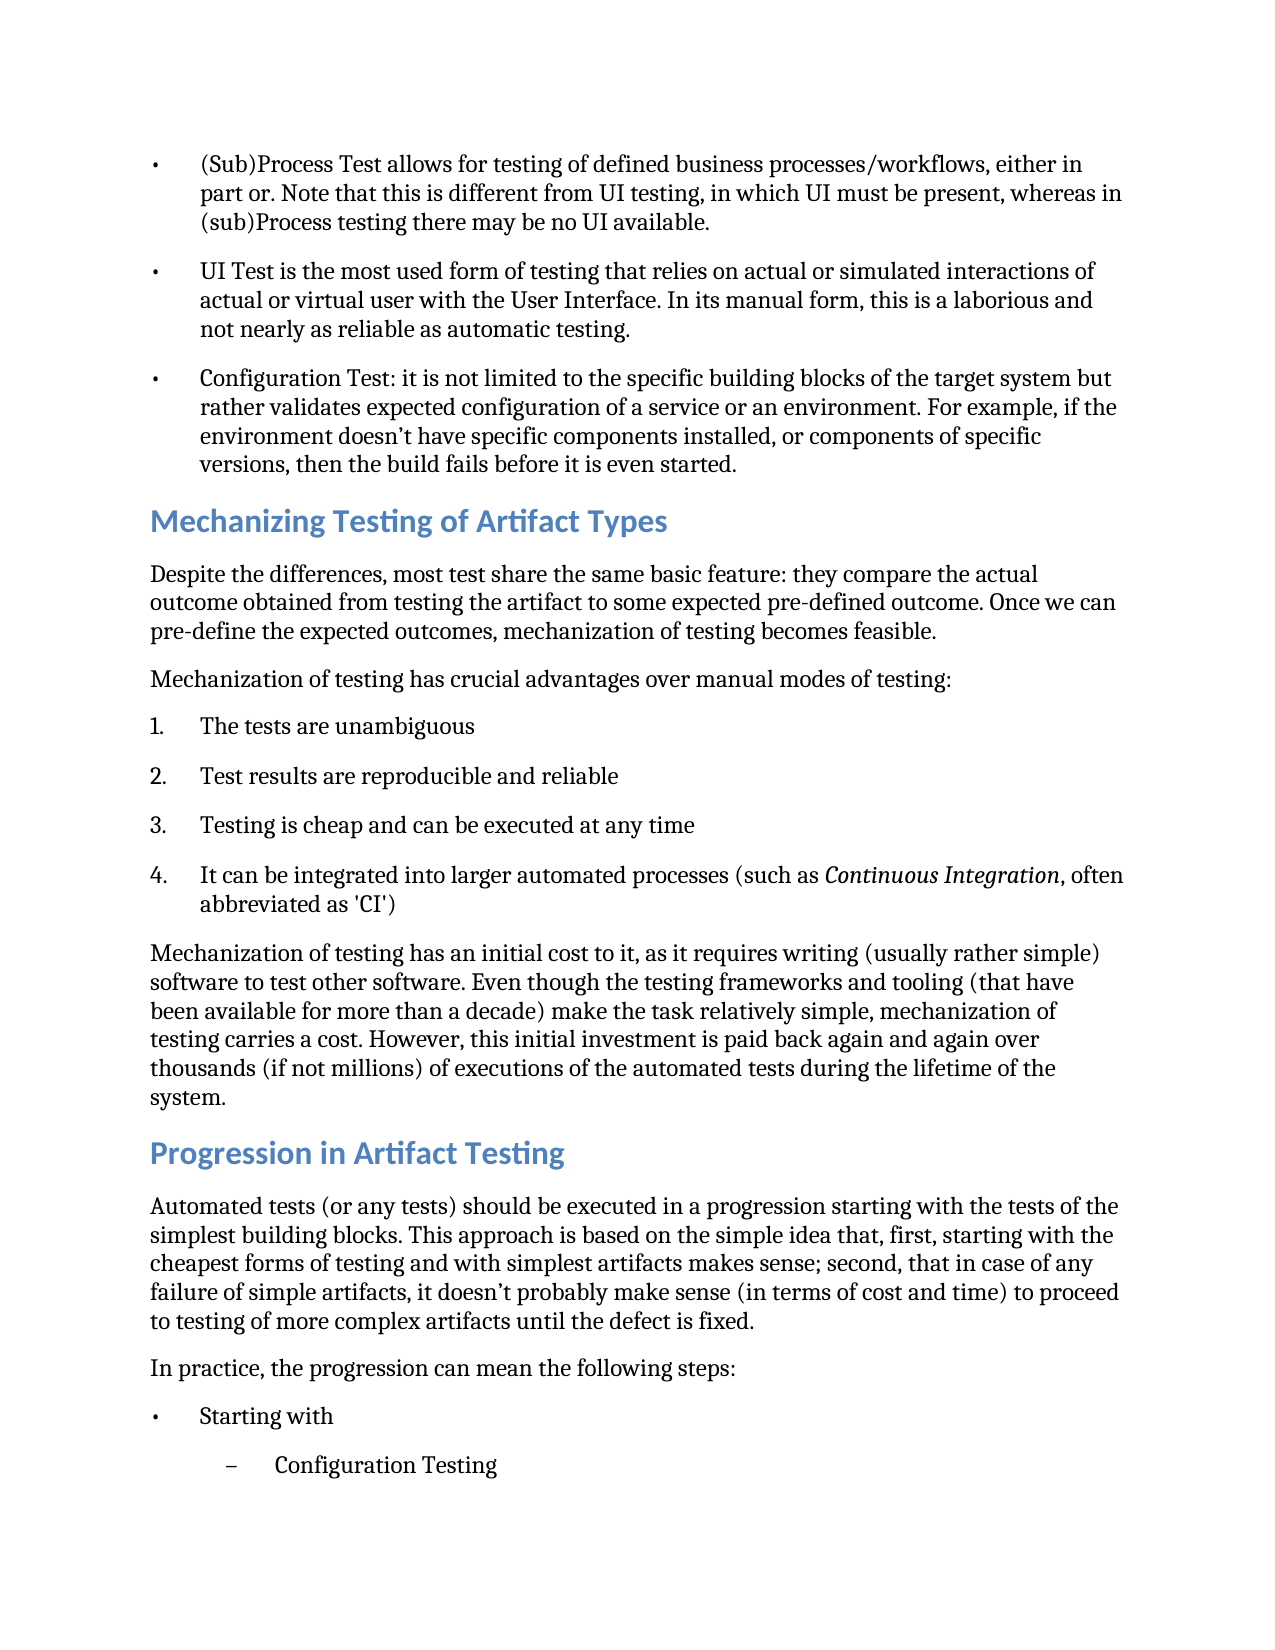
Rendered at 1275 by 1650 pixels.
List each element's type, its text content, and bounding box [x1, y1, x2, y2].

text In practice, the progression can mean the following steps: [150, 1354, 1125, 1383]
subtitle Progression in Artifact Testing [150, 1132, 1125, 1173]
list Configuration Testing [225, 1451, 1125, 1480]
list The tests are unambiguous [150, 712, 1125, 741]
list UI Test is the most used form of testing that relies on actual or simulated interactions of actual or virtual user with the User Interface. In its manual form, this is a laborious and not nearly as reliable as automatic testing. [150, 257, 1125, 343]
list Test results are reproducible and reliable [150, 762, 1125, 790]
text Despite the differences, most test share the same basic feature: they compare the actual outcome obtained from testing the artifact to some expected pre-defined outcome. Once we can pre-define the expected outcomes, mechanization of testing becomes feasible. [150, 559, 1125, 646]
list Starting with [150, 1402, 1125, 1431]
list Configuration Test: it is not limited to the specific building blocks of the target system but rather validates expected configuration of a service or an environment. For example, if the environment doesn’t have specific components installed, or components of specific versions, then the build fails before it is even started. [150, 364, 1125, 479]
list (Sub)Process Test allows for testing of defined business processes/workflows, either in part or. Note that this is different from UI testing, in which UI must be present, whereas in (sub)Process testing there may be no UI available. [150, 150, 1125, 236]
text Mechanization of testing has an initial cost to it, as it requires writing (usually rather simple) software to test other software. Even though the testing frameworks and tooling (that have been available for more than a decade) make the task relatively simple, mechanization of testing carries a cost. However, this initial investment is paid back again and again over thousands (if not millions) of executions of the automated tests during the lifetime of the system. [150, 939, 1125, 1112]
text Mechanization of testing has crucial advantages over manual modes of testing: [150, 664, 1125, 693]
text Automated tests (or any tests) should be executed in a progression starting with the tests of the simplest building blocks. This approach is based on the simple idea that, first, starting with the cheapest forms of testing and with simplest artifacts makes sense; second, that in case of any failure of simple artifacts, it doesn’t probably make sense (in terms of cost and time) to proceed to testing of more complex artifacts until the defect is fixed. [150, 1192, 1125, 1336]
subtitle Mechanizing Testing of Artifact Types [150, 500, 1125, 541]
list Testing is cheap and can be executed at any time [150, 811, 1125, 840]
list It can be integrated into larger automated processes (such as Continuous Integration, often abbreviated as 'CI') [150, 861, 1125, 918]
